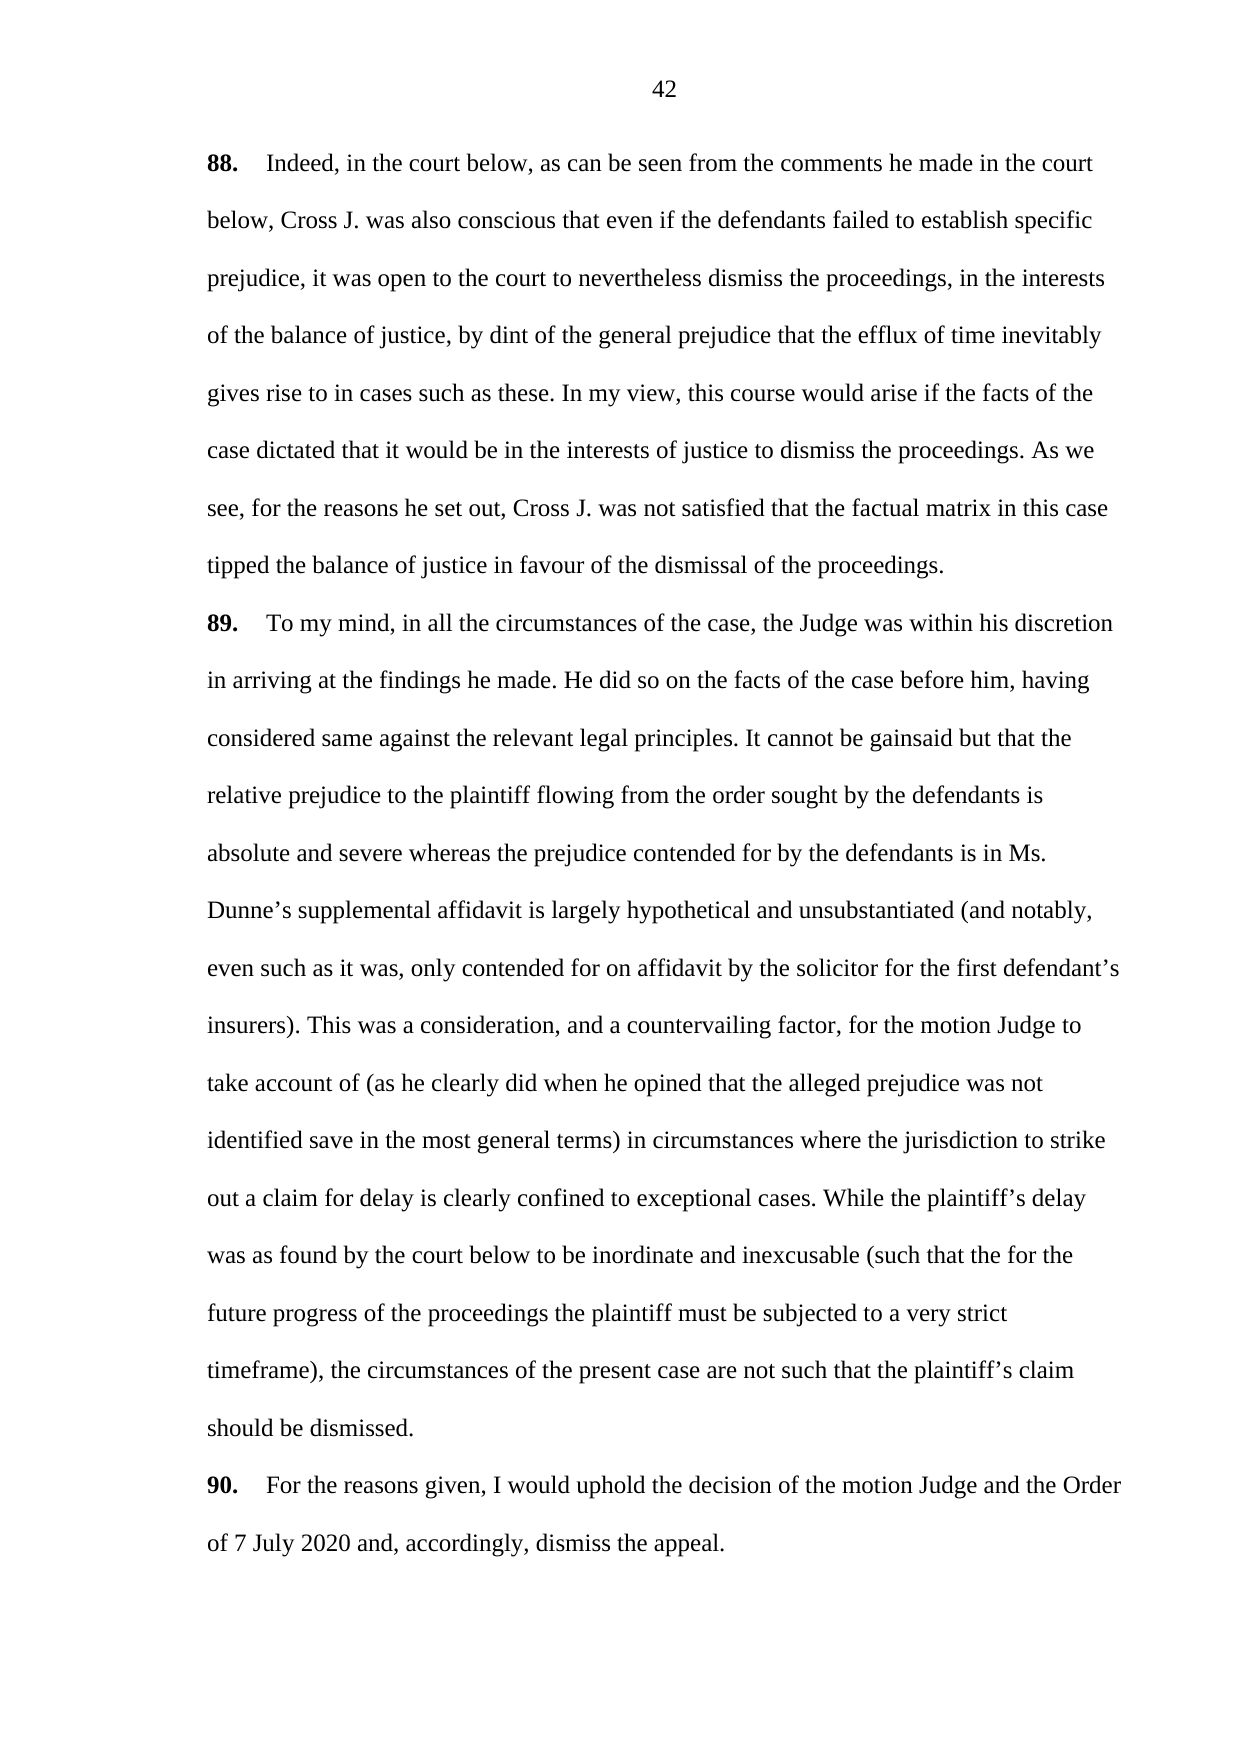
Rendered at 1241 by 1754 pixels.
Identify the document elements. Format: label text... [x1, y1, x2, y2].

list To my mind, in all the circumstances of the case, the Judge was within his discretion in arriving at the findings he made. He did so on the facts of the case before him, having considered same against the relevant legal principles. It cannot be gainsaid but that the relative prejudice to the plaintiff flowing from the order sought by the defendants is absolute and severe whereas the prejudice contended for by the defendants is in Ms. Dunne’s supplemental affidavit is largely hypothetical and unsubstantiated (and notably, even such as it was, only contended for on affidavit by the solicitor for the first defendant’s insurers). This was a consideration, and a countervailing factor, for the motion Judge to take account of (as he clearly did when he opined that the alleged prejudice was not identified save in the most general terms) in circumstances where the jurisdiction to strike out a claim for delay is clearly confined to exceptional cases. While the plaintiff’s delay was as found by the court below to be inordinate and inexcusable (such that the for the future progress of the proceedings the plaintiff must be subjected to a very strict timeframe), the circumstances of the present case are not such that the plaintiff’s claim should be dismissed. [207, 608, 1122, 1441]
list For the reasons given, I would uphold the decision of the motion Judge and the Order of 7 July 2020 and, accordingly, dismiss the appeal. [207, 1470, 1122, 1556]
list Indeed, in the court below, as can be seen from the comments he made in the court below, Cross J. was also conscious that even if the defendants failed to establish specific prejudice, it was open to the court to nevertheless dismiss the proceedings, in the interests of the balance of justice, by dint of the general prejudice that the efflux of time inevitably gives rise to in cases such as these. In my view, this course would arise if the facts of the case dictated that it would be in the interests of justice to dismiss the proceedings. As we see, for the reasons he set out, Cross J. was not satisfied that the factual matrix in this case tipped the balance of justice in favour of the dismissal of the proceedings. [207, 148, 1122, 579]
